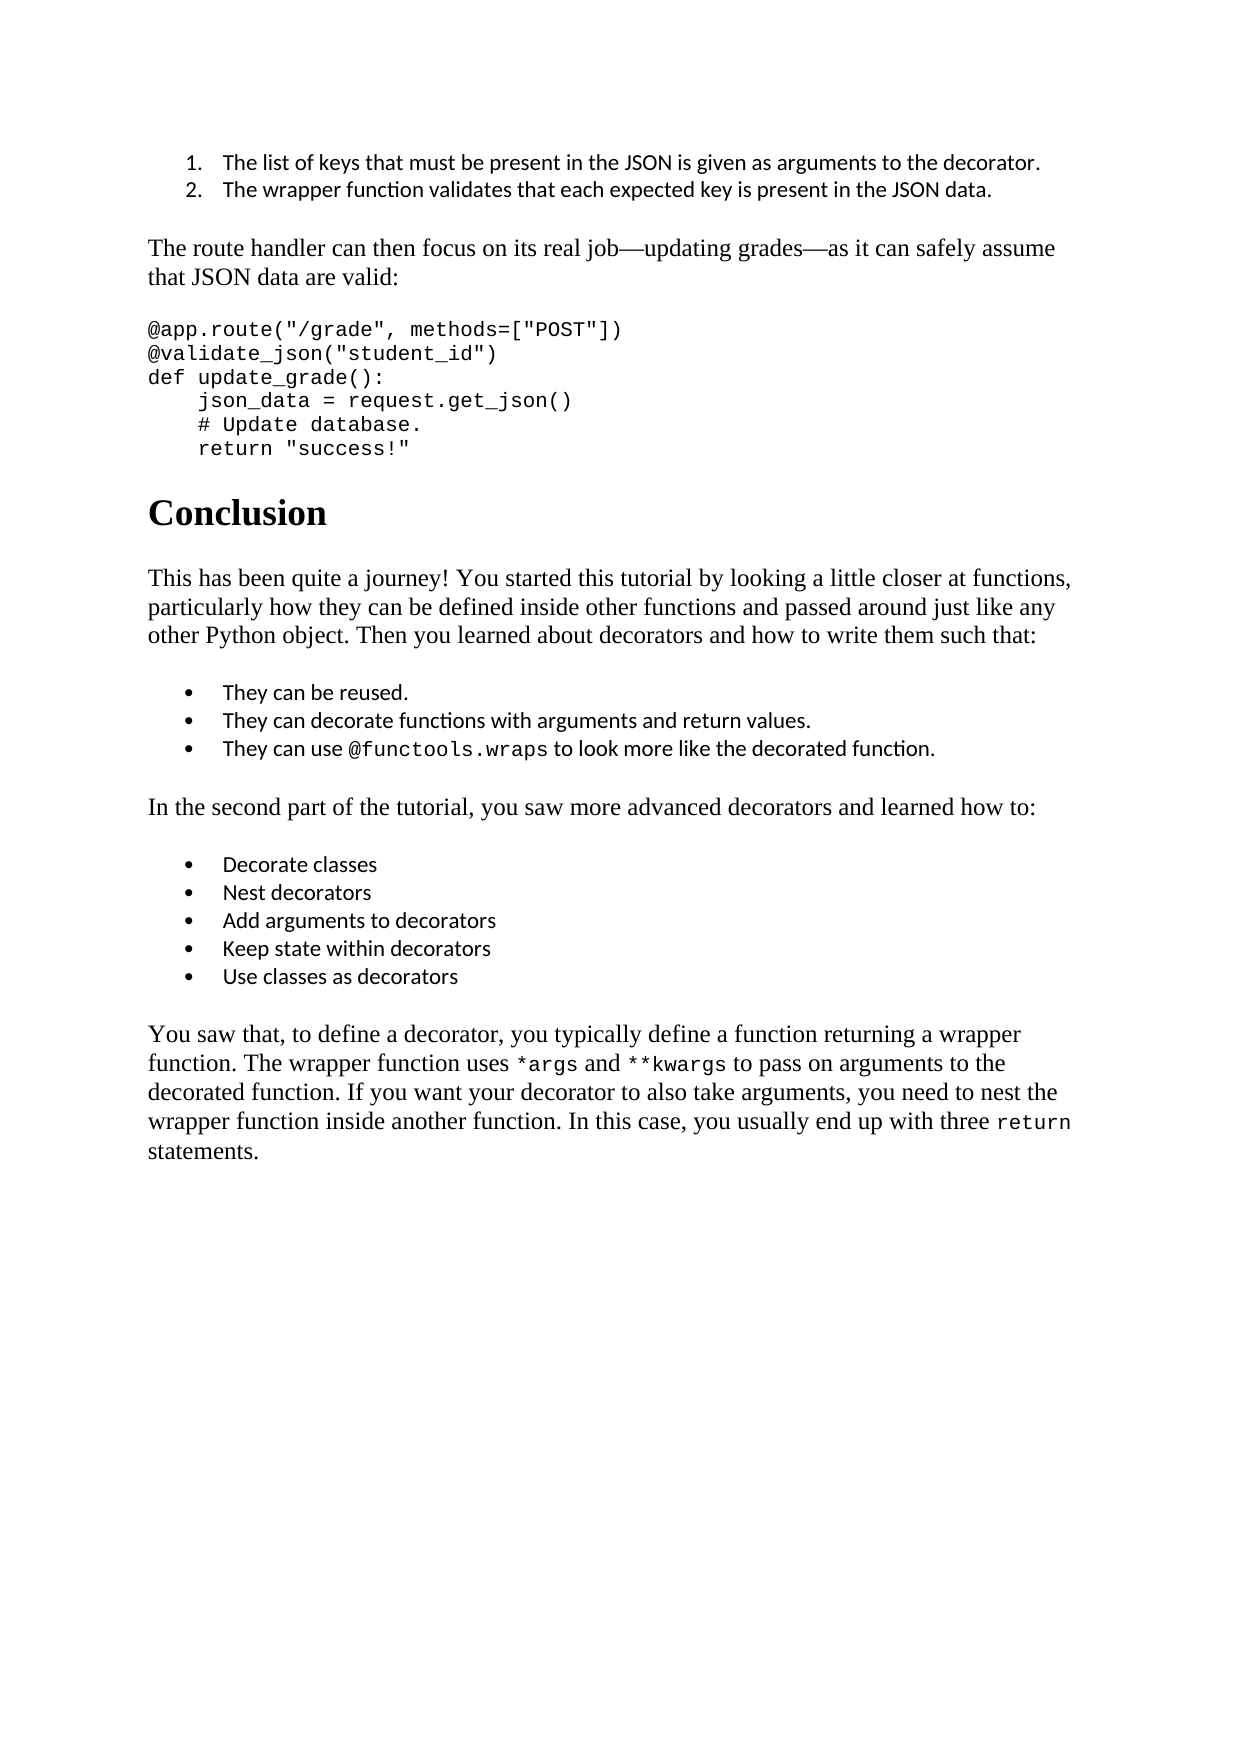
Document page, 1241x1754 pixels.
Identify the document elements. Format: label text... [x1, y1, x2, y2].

list Nest decorators [185, 878, 1093, 906]
text @app.route("/grade", methods=["POST"]) [148, 319, 1093, 343]
subtitle Conclusion [148, 491, 1093, 534]
text def update_grade(): [148, 367, 1093, 390]
list They can decorate functions with arguments and return values. [185, 706, 1093, 734]
list Add arguments to decorators [185, 906, 1093, 934]
list The list of keys that must be present in the JSON is given as arguments to the decorator. [185, 148, 1093, 176]
list Use classes as decorators [185, 962, 1093, 990]
list Keep state within decorators [185, 934, 1093, 962]
list The wrapper function validates that each expected key is present in the JSON data. [185, 176, 1093, 204]
text @validate_json("student_id") [148, 343, 1093, 367]
text In the second part of the tutorial, you saw more advanced decorators and learned how to: [148, 792, 1093, 821]
text You saw that, to define a decorator, you typically define a function returning a wrapper function. The wrapper function uses *args and **kwargs to pass on arguments to the decorated function. If you want your decorator to also take arguments, you need to nest the wrapper function inside another function. In this case, you usually end up with three return statements. [148, 1019, 1093, 1164]
text This has been quite a journey! You started this tutorial by looking a little closer at functions, particularly how they can be defined inside other functions and passed around just like any other Python object. Then you learned about decorators and how to write them such that: [148, 563, 1093, 649]
text # Update database. [148, 414, 1093, 438]
list They can use @functools.wraps to look more like the decorated function. [185, 734, 1093, 763]
text json_data = request.get_json() [148, 390, 1093, 414]
list Decorate classes [185, 850, 1093, 878]
text The route handler can then focus on its real job—updating grades—as it can safely assume that JSON data are valid: [148, 233, 1093, 290]
list They can be reused. [185, 678, 1093, 706]
text return "success!" [148, 438, 1093, 461]
